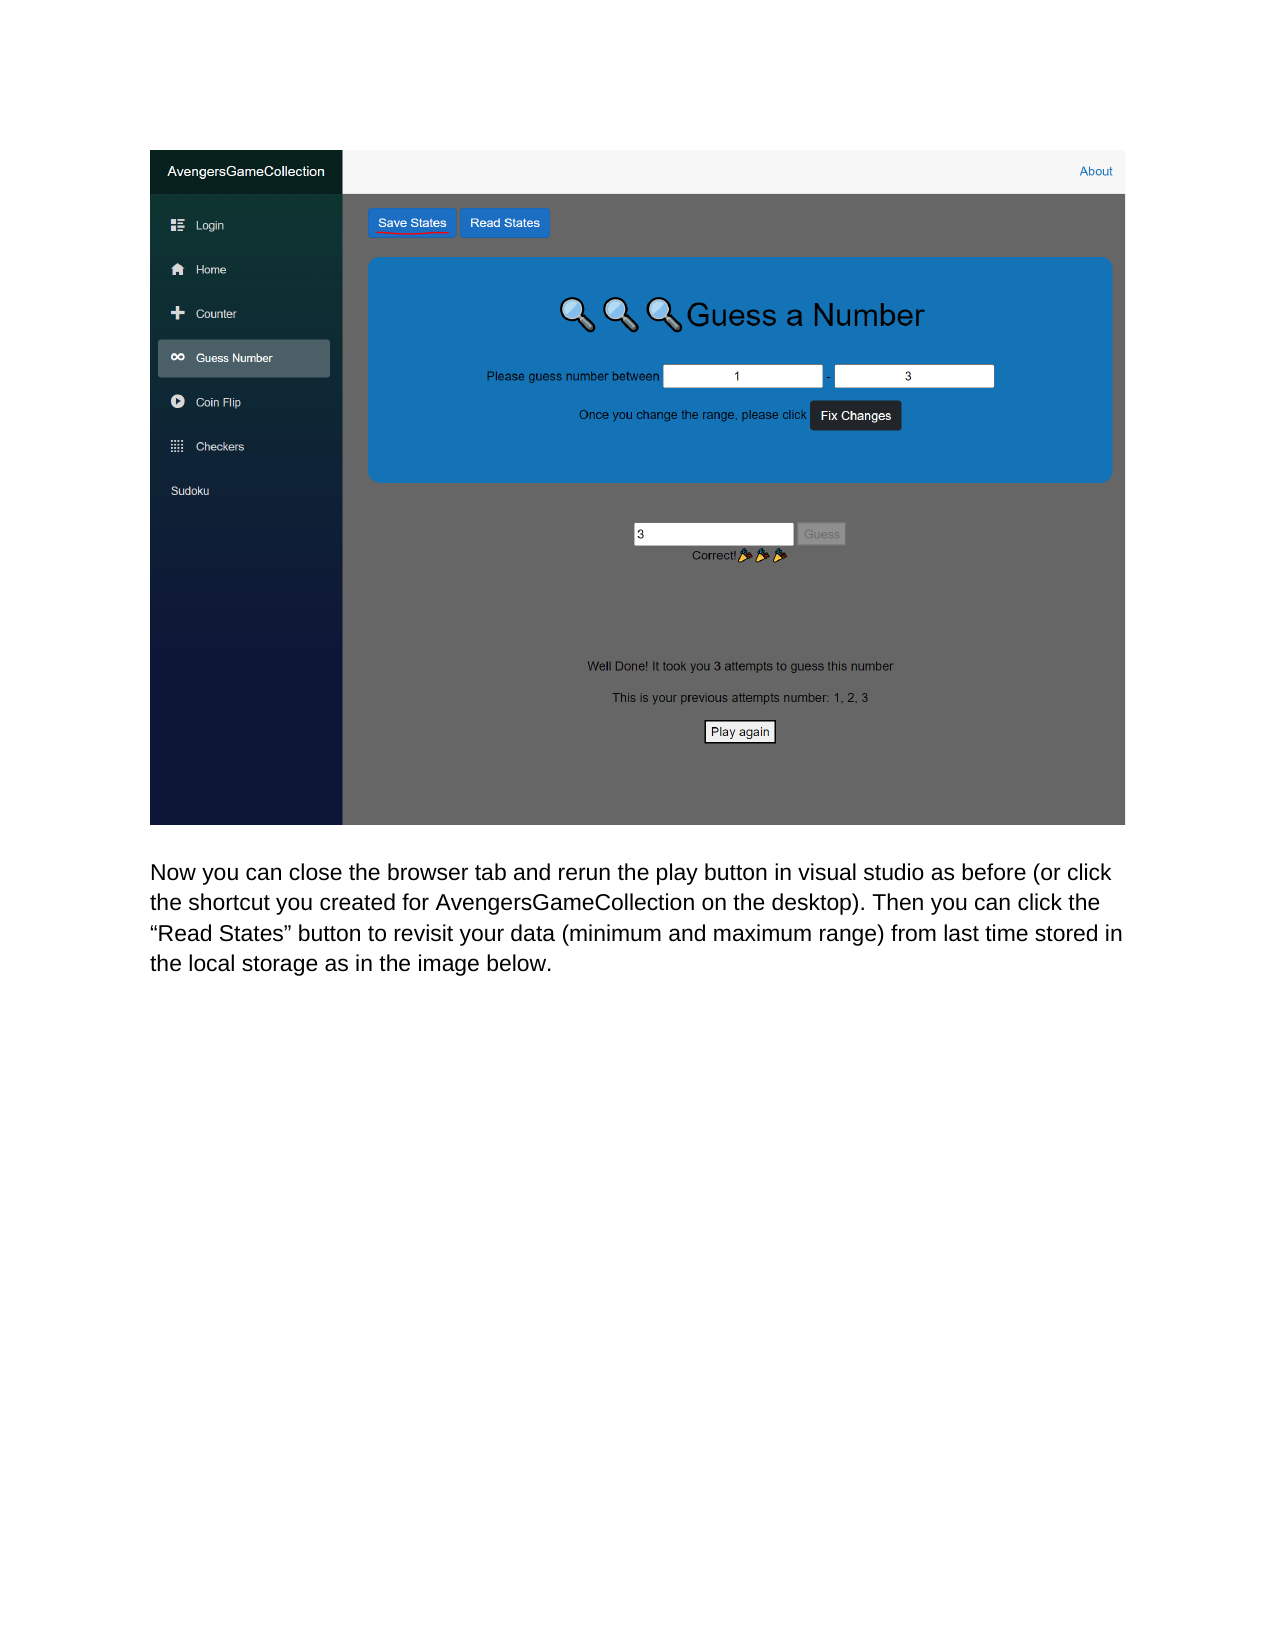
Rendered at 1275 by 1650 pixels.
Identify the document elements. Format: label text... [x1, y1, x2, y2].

picture [150, 150, 1125, 825]
text Now you can close the browser tab and rerun the play button in visual studio as before (or click the shortcut you created for AvengersGameCollection on the desktop). Then you can click the “Read States” button to revisit your data (minimum and maximum range) from last time stored in the local storage as in the image below. [150, 859, 1125, 976]
